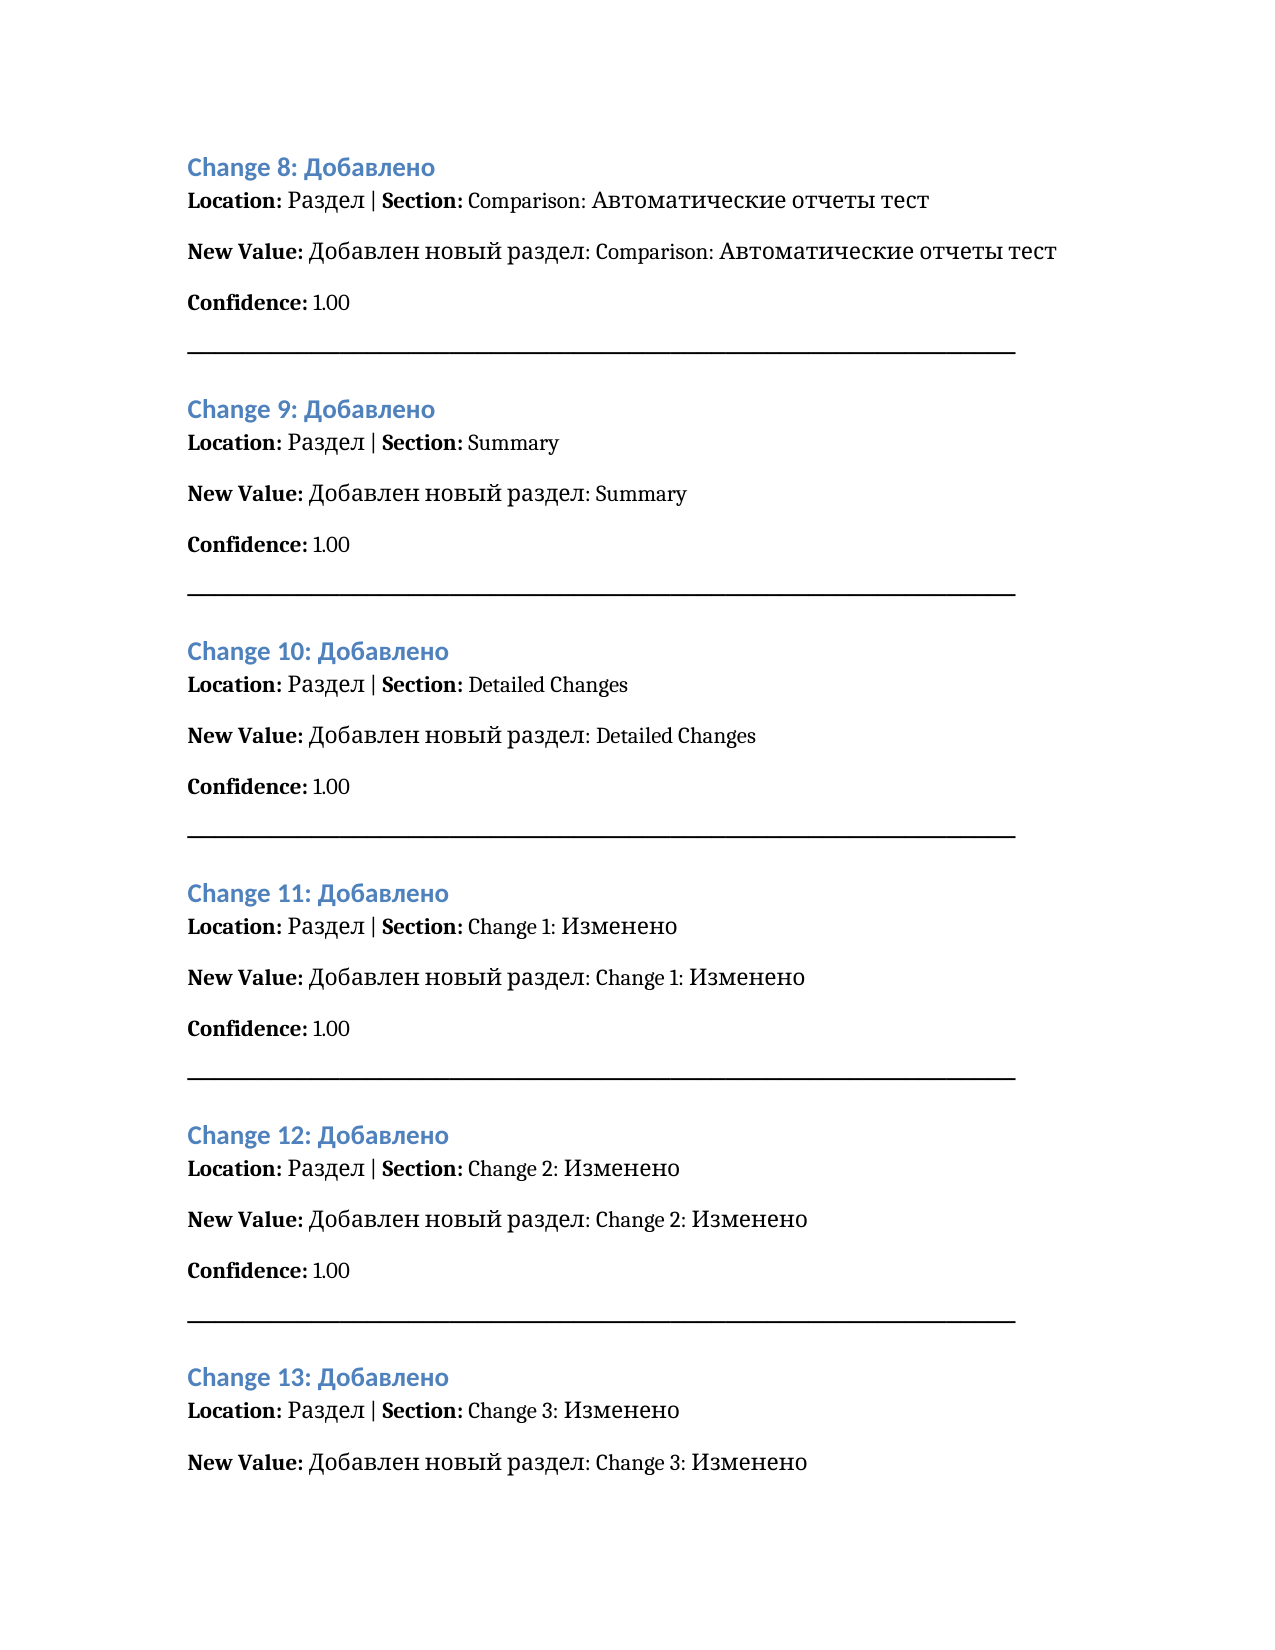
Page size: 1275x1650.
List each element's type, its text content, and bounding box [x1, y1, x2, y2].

text Confidence: 1.00 [187, 532, 1087, 558]
text Location: Раздел | Section: Detailed Changes [187, 672, 1087, 698]
text Location: Раздел | Section: Comparison: Автоматические отчеты тест [187, 188, 1087, 214]
text Confidence: 1.00 [187, 290, 1087, 316]
text Location: Раздел | Section: Change 3: Изменено [187, 1398, 1087, 1425]
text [187, 1309, 1087, 1336]
subtitle Change 11: Добавлено [187, 876, 1087, 909]
subtitle Change 9: Добавлено [187, 392, 1087, 425]
text Location: Раздел | Section: Summary [187, 430, 1087, 456]
text New Value: Добавлен новый раздел: Comparison: Автоматические отчеты тест [187, 239, 1087, 265]
text ──────────────────────────────────────────────────────────── [187, 341, 1087, 367]
text Location: Раздел | Section: Change 2: Изменено [187, 1156, 1087, 1183]
subtitle Change 13: Добавлено [187, 1360, 1087, 1393]
subtitle Change 8: Добавлено [187, 150, 1087, 183]
text ──────────────────────────────────────────────────────────── [187, 583, 1087, 609]
text Confidence: 1.00 [187, 774, 1087, 801]
text New Value: Добавлен новый раздел: Change 1: Изменено [187, 965, 1087, 992]
text Location: Раздел | Section: Change 1: Изменено [187, 914, 1087, 941]
text Confidence: 1.00 [187, 1258, 1087, 1285]
subtitle Change 10: Добавлено [187, 634, 1087, 667]
text Confidence: 1.00 [187, 1016, 1087, 1043]
text New Value: Добавлен новый раздел: Change 3: Изменено [187, 1449, 1087, 1476]
subtitle Change 12: Добавлено [187, 1118, 1087, 1151]
text New Value: Добавлен новый раздел: Detailed Changes [187, 723, 1087, 749]
text New Value: Добавлен новый раздел: Change 2: Изменено [187, 1207, 1087, 1234]
text ──────────────────────────────────────────────────────────── [187, 1067, 1087, 1094]
text New Value: Добавлен новый раздел: Summary [187, 481, 1087, 507]
text ──────────────────────────────────────────────────────────── [187, 825, 1087, 852]
